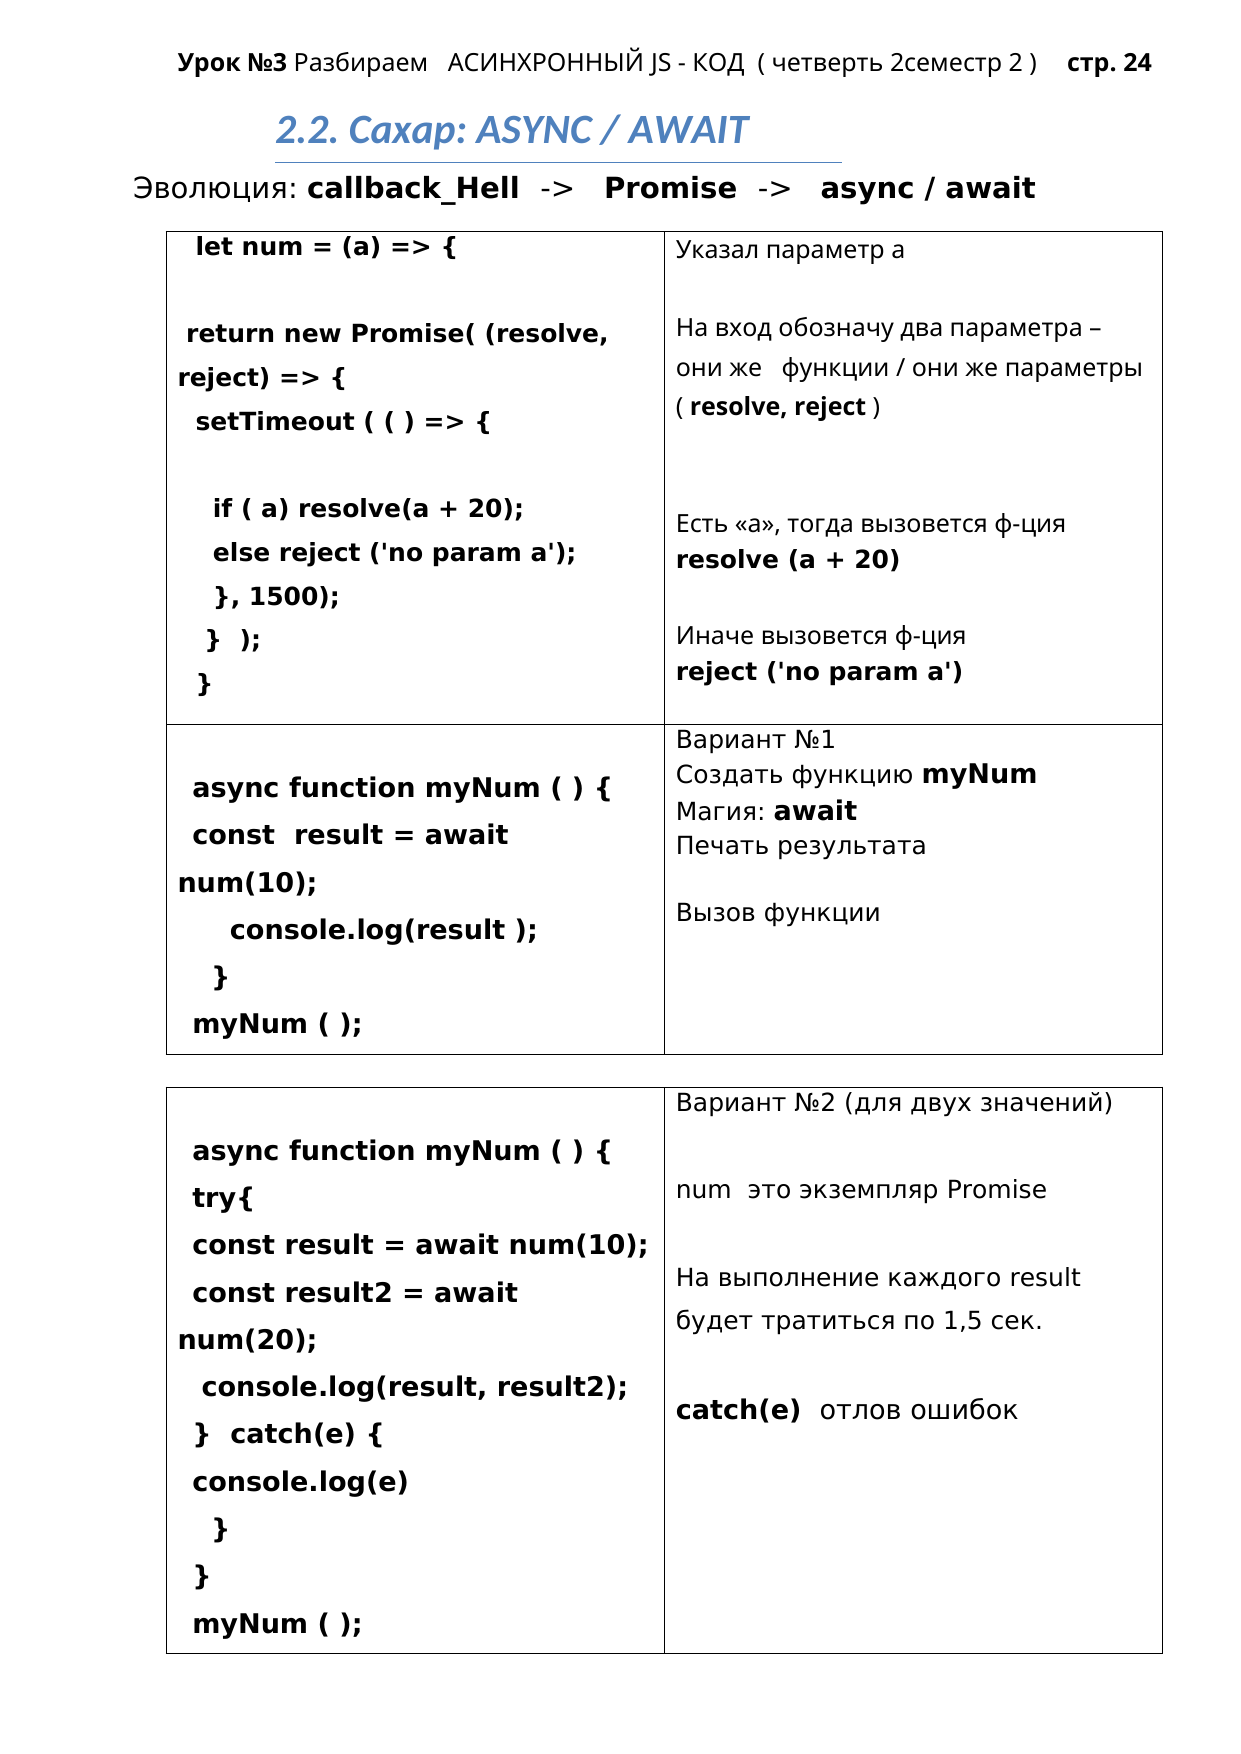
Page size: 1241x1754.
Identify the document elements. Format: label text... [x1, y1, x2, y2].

table_header Вариант №2 (для двух значений) num это экземпляр Promise На выполнение каждого result будет тратиться по 1,5 сек. catch(e) отлов ошибок [665, 1088, 1162, 1653]
table_header Указал параметр а На вход обозначу два параметра – они же функции / они же параметры ( resolve, reject ) Есть «а», тогда вызовется ф-ция resolve (a + 20) Иначе вызовется ф-ция reject ('no param a') [665, 232, 1162, 724]
text 2.2. Сахар: ASYNC / AWAIT [275, 103, 842, 162]
text Эволюция: callback_Hell -> Promise -> async / await [133, 171, 1152, 205]
table_header let num = (a) => { return new Promise( (resolve, reject) => { setTimeout ( ( ) => { if ( a) resolve(a + 20); else reject ('no param a'); }, 1500); } ); } [167, 232, 664, 724]
table_cell async function myNum ( ) { const result = await num(10); console.log(result ); } myNum ( ); [167, 725, 664, 1053]
table_header async function myNum ( ) { try{ const result = await num(10); const result2 = await num(20); console.log(result, result2); } catch(e) { console.log(e) } } myNum ( ); [167, 1088, 664, 1653]
table_cell Вариант №1 Создать функцию myNum Магия: await Печать результата Вызов функции [665, 725, 1162, 1053]
